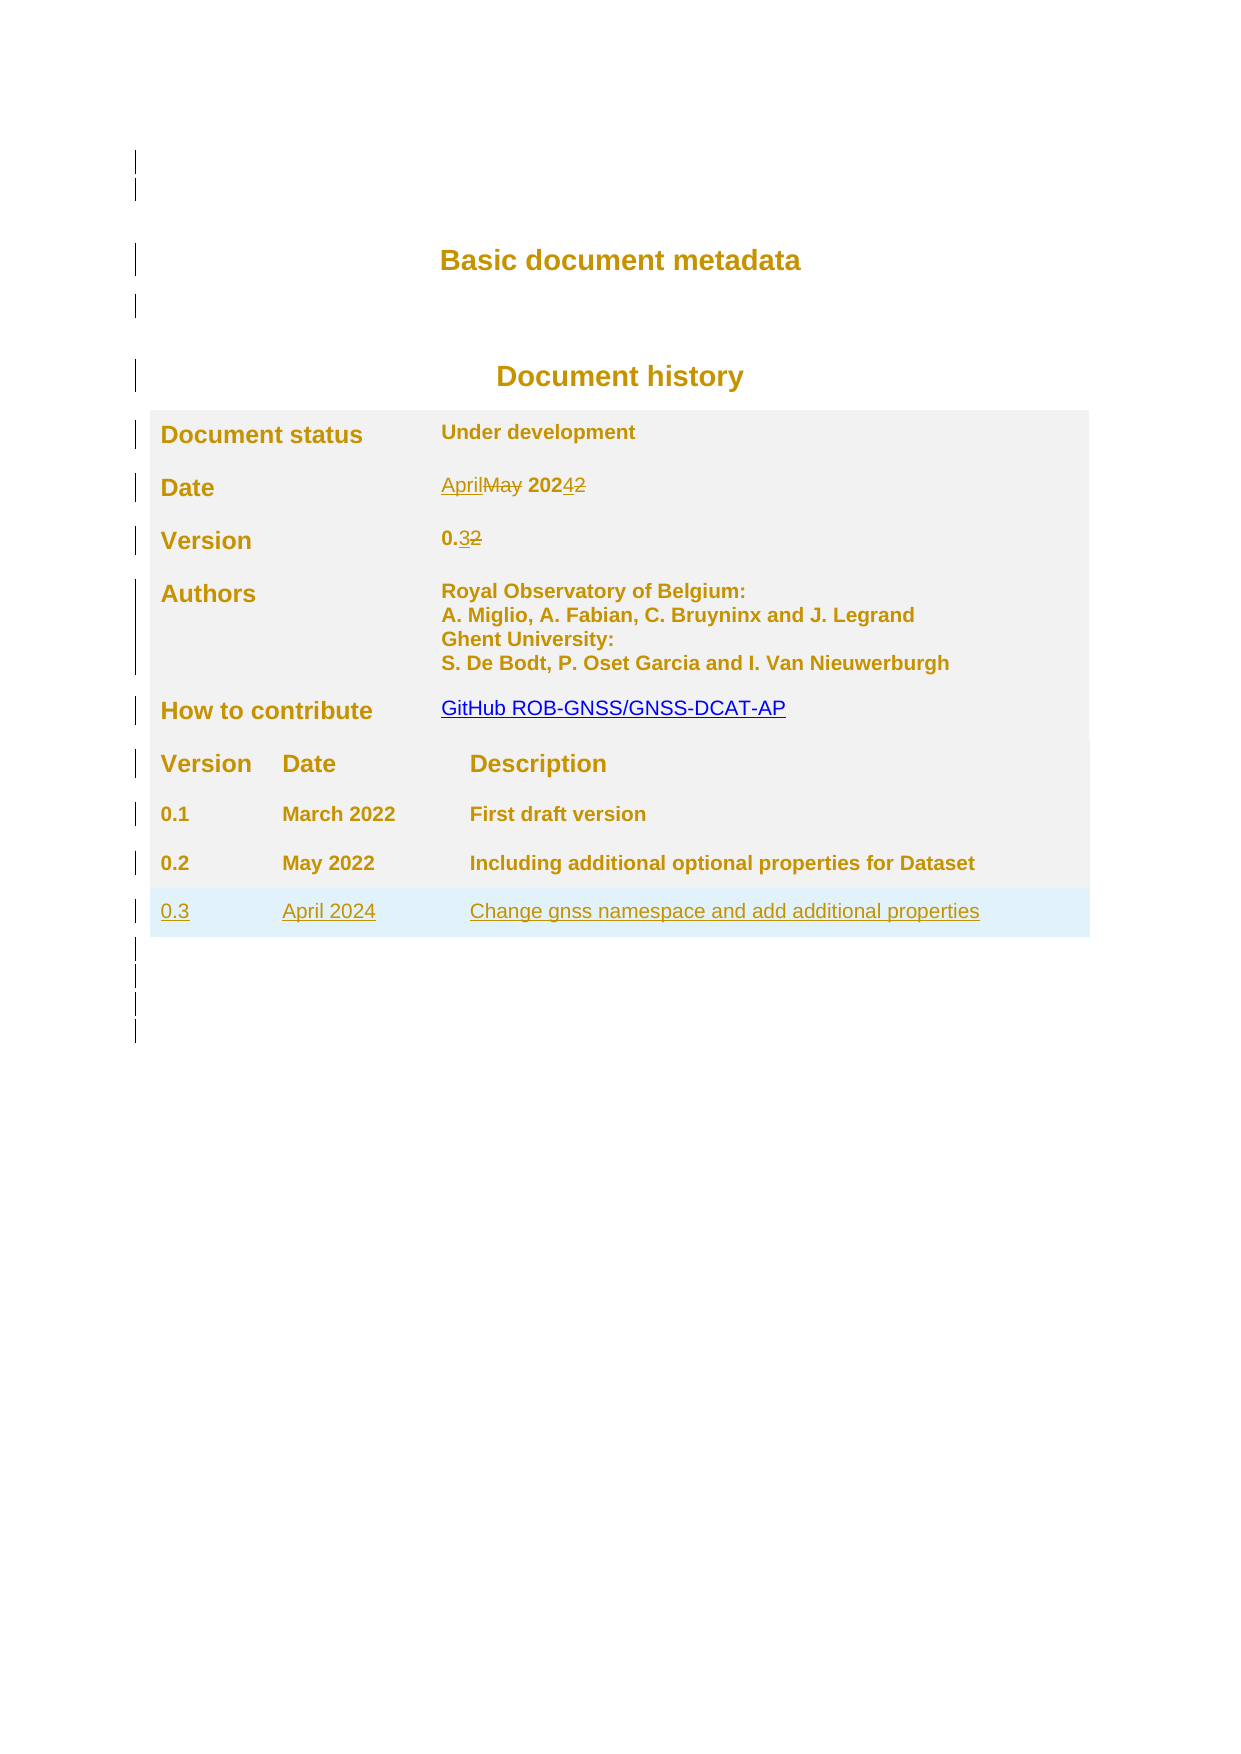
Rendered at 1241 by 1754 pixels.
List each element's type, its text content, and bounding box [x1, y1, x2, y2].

table_header Document status [150, 410, 431, 463]
table_cell Version [150, 516, 431, 569]
table_cell Authors [150, 569, 431, 686]
subtitle Document history [150, 358, 1090, 392]
table_header Under development [431, 410, 1089, 463]
table_cell 0.2 [150, 840, 272, 888]
table_cell How to contribute [150, 686, 431, 739]
table_cell March 2022 [272, 792, 459, 840]
table_header Description [459, 739, 1090, 792]
table_cell 0. [431, 516, 1089, 569]
table_cell First draft version [459, 792, 1090, 840]
table_cell 0.1 [150, 792, 272, 840]
table_cell Date [150, 463, 431, 516]
table_header Version [150, 739, 272, 792]
table_cell Including additional optional properties for Dataset [459, 840, 1090, 888]
table_cell GitHub ROB-GNSS/GNSS-DCAT-AP [431, 686, 1089, 739]
subtitle Basic document metadata [150, 242, 1090, 276]
table_header Date [272, 739, 459, 792]
table_cell 202 [431, 463, 1089, 516]
table_cell May 2022 [272, 840, 459, 888]
table_cell Royal Observatory of Belgium: A. Miglio, A. Fabian, C. Bruyninx and J. Legrand Ghent University: S. De Bodt, P. Oset Garcia and I. Van Nieuwerburgh [431, 569, 1089, 686]
